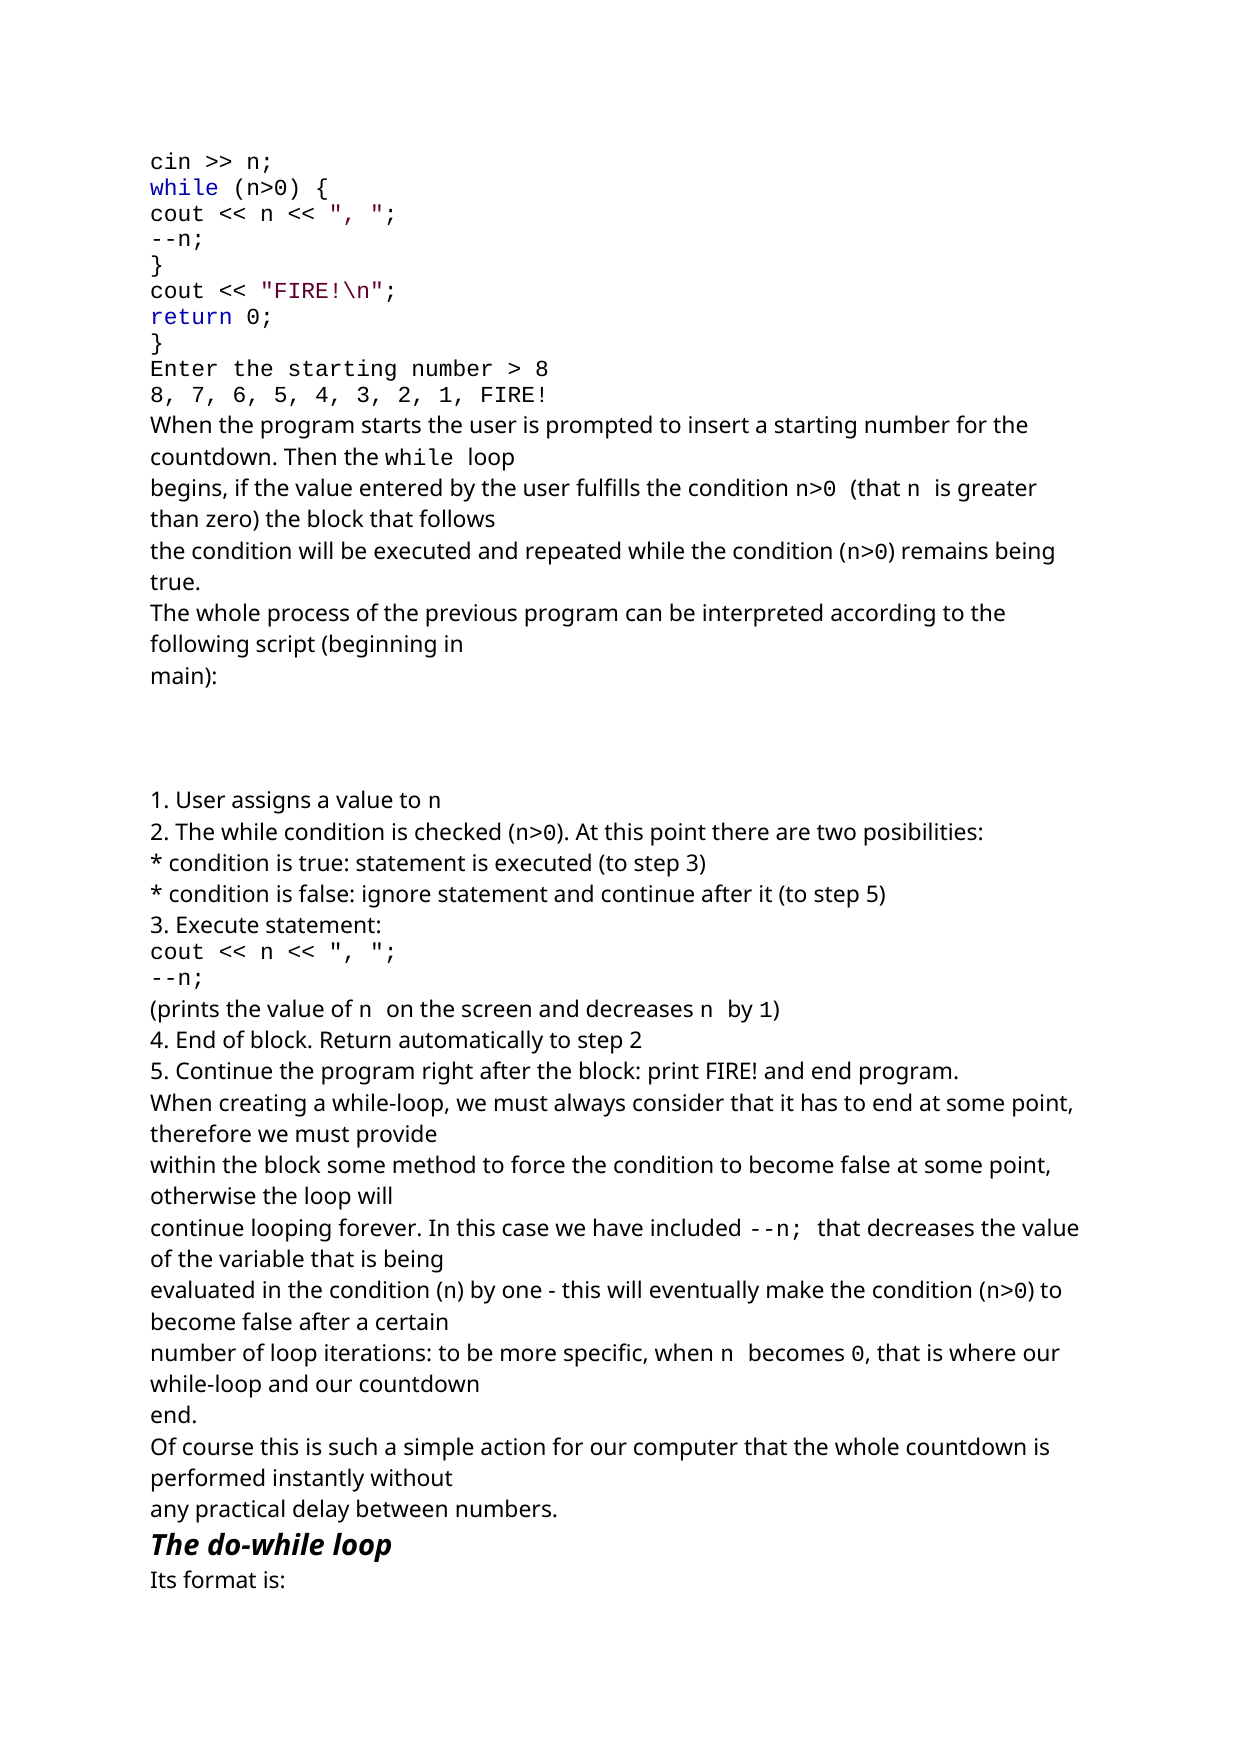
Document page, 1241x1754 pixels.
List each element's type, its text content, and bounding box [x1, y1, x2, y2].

text 1. User assigns a value to n [150, 784, 1090, 816]
text any practical delay between numbers. [150, 1493, 1090, 1524]
text Enter the starting number > 8 [150, 357, 1090, 383]
text * condition is false: ignore statement and continue after it (to step 5) [150, 878, 1090, 909]
text 5. Continue the program right after the block: print FIRE! and end program. [150, 1055, 1090, 1086]
text When creating a while-loop, we must always consider that it has to end at some point, therefore we must provide [150, 1086, 1090, 1149]
text The do-while loop [150, 1524, 1090, 1564]
text cout << "FIRE!\n"; [150, 280, 1090, 306]
text 3. Execute statement: [150, 909, 1090, 941]
text evaluated in the condition (n) by one - this will eventually make the condition (n>0) to become false after a certain [150, 1274, 1090, 1337]
text 2. The while condition is checked (n>0). At this point there are two posibilities: [150, 816, 1090, 847]
text 8, 7, 6, 5, 4, 3, 2, 1, FIRE! [150, 383, 1090, 409]
text } [150, 332, 1090, 357]
text cout << n << ", "; [150, 941, 1090, 967]
text begins, if the value entered by the user fulfills the condition n>0 (that n is greater than zero) the block that follows [150, 472, 1090, 534]
text cout << n << ", "; [150, 202, 1090, 228]
text number of loop iterations: to be more specific, when n becomes 0, that is where our while-loop and our countdown [150, 1337, 1090, 1399]
text end. [150, 1399, 1090, 1431]
text --n; [150, 967, 1090, 993]
text the condition will be executed and repeated while the condition (n>0) remains being true. [150, 534, 1090, 597]
text Its format is: [150, 1564, 1090, 1595]
text while (n>0) { [150, 176, 1090, 202]
text 4. End of block. Return automatically to step 2 [150, 1024, 1090, 1055]
text cin >> n; [150, 150, 1090, 176]
text } [150, 254, 1090, 280]
text (prints the value of n on the screen and decreases n by 1) [150, 993, 1090, 1024]
text When the program starts the user is prompted to insert a starting number for the countdown. Then the while loop [150, 409, 1090, 472]
text continue looping forever. In this case we have included --n; that decreases the value of the variable that is being [150, 1211, 1090, 1274]
text main): [150, 660, 1090, 691]
text --n; [150, 228, 1090, 254]
text return 0; [150, 306, 1090, 332]
text * condition is true: statement is executed (to step 3) [150, 847, 1090, 878]
text Of course this is such a simple action for our computer that the whole countdown is performed instantly without [150, 1431, 1090, 1493]
text The whole process of the previous program can be interpreted according to the following script (beginning in [150, 597, 1090, 660]
text within the block some method to force the condition to become false at some point, otherwise the loop will [150, 1149, 1090, 1211]
